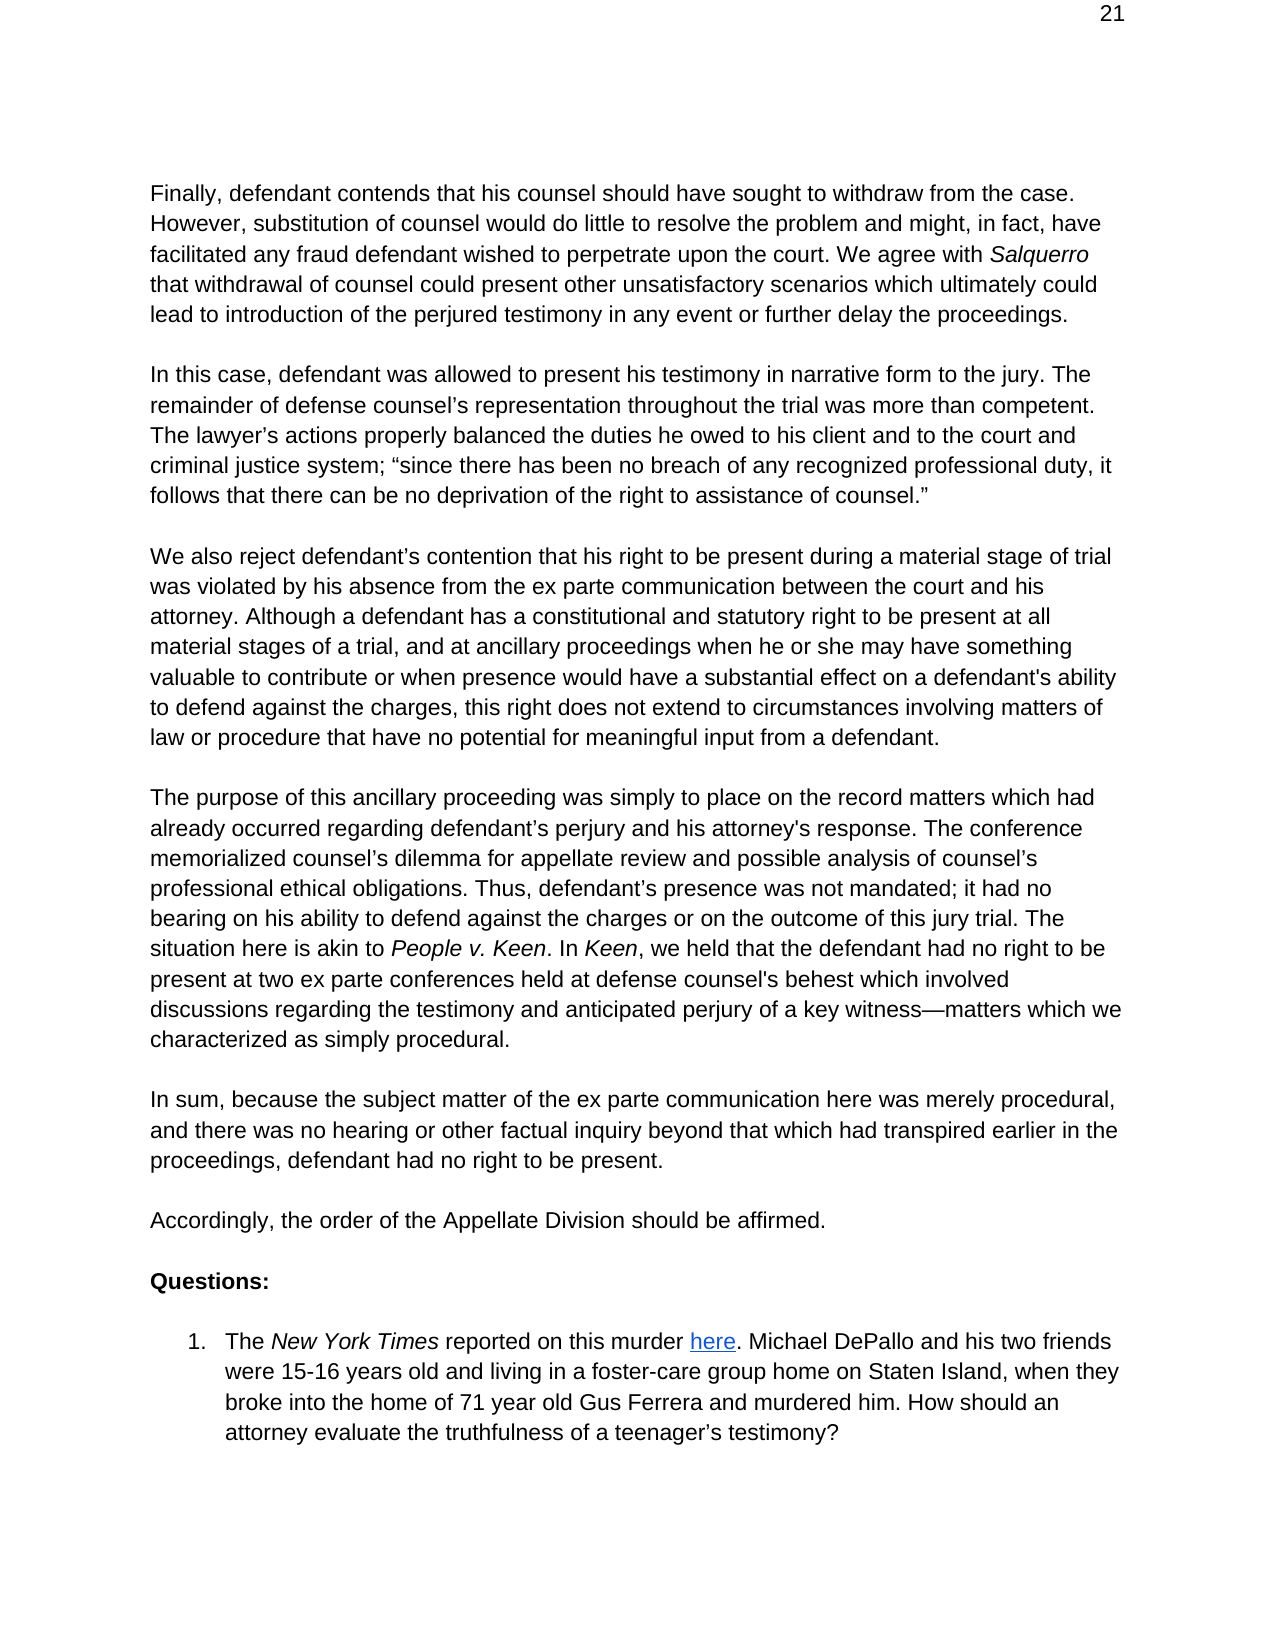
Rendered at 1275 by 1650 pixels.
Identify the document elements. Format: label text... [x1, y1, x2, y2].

text Questions: [150, 1268, 1125, 1294]
text The purpose of this ancillary proceeding was simply to place on the record matters which had already occurred regarding defendant’s perjury and his attorney's response. The conference memorialized counsel’s dilemma for appellate review and possible analysis of counsel’s professional ethical obligations. Thus, defendant’s presence was not mandated; it had no bearing on his ability to defend against the charges or on the outcome of this jury trial. The situation here is akin to People v. Keen. In Keen, we held that the defendant had no right to be present at two ex parte conferences held at defense counsel's behest which involved discussions regarding the testimony and anticipated perjury of a key witness—matters which we characterized as simply procedural. [150, 784, 1125, 1052]
text In sum, because the subject matter of the ex parte communication here was merely procedural, and there was no hearing or other factual inquiry beyond that which had transpired earlier in the proceedings, defendant had no right to be present. [150, 1086, 1125, 1173]
text We also reject defendant’s contention that his right to be present during a material stage of trial was violated by his absence from the ex parte communication between the court and his attorney. Although a defendant has a constitutional and statutory right to be present at all material stages of a trial, and at ancillary proceedings when he or she may have something valuable to contribute or when presence would have a substantial effect on a defendant's ability to defend against the charges, this right does not extend to circumstances involving matters of law or procedure that have no potential for meaningful input from a defendant. [150, 543, 1125, 750]
text In this case, defendant was allowed to present his testimony in narrative form to the jury. The remainder of defense counsel’s representation throughout the trial was more than competent. The lawyer’s actions properly balanced the duties he owed to his client and to the court and criminal justice system; “since there has been no breach of any recognized professional duty, it follows that there can be no deprivation of the right to assistance of counsel.” [150, 361, 1125, 509]
text Finally, defendant contends that his counsel should have sought to withdraw from the case. However, substitution of counsel would do little to resolve the problem and might, in fact, have facilitated any fraud defendant wished to perpetrate upon the court. We agree with Salquerro that withdrawal of counsel could present other unsatisfactory scenarios which ultimately could lead to introduction of the perjured testimony in any event or further delay the proceedings. [150, 180, 1125, 327]
text Accordingly, the order of the Appellate Division should be affirmed. [150, 1207, 1125, 1234]
list The New York Times reported on this murder here. Michael DePallo and his two friends were 15-16 years old and living in a foster-care group home on Staten Island, when they broke into the home of 71 year old Gus Ferrera and murdered him. How should an attorney evaluate the truthfulness of a teenager’s testimony? [187, 1328, 1125, 1445]
